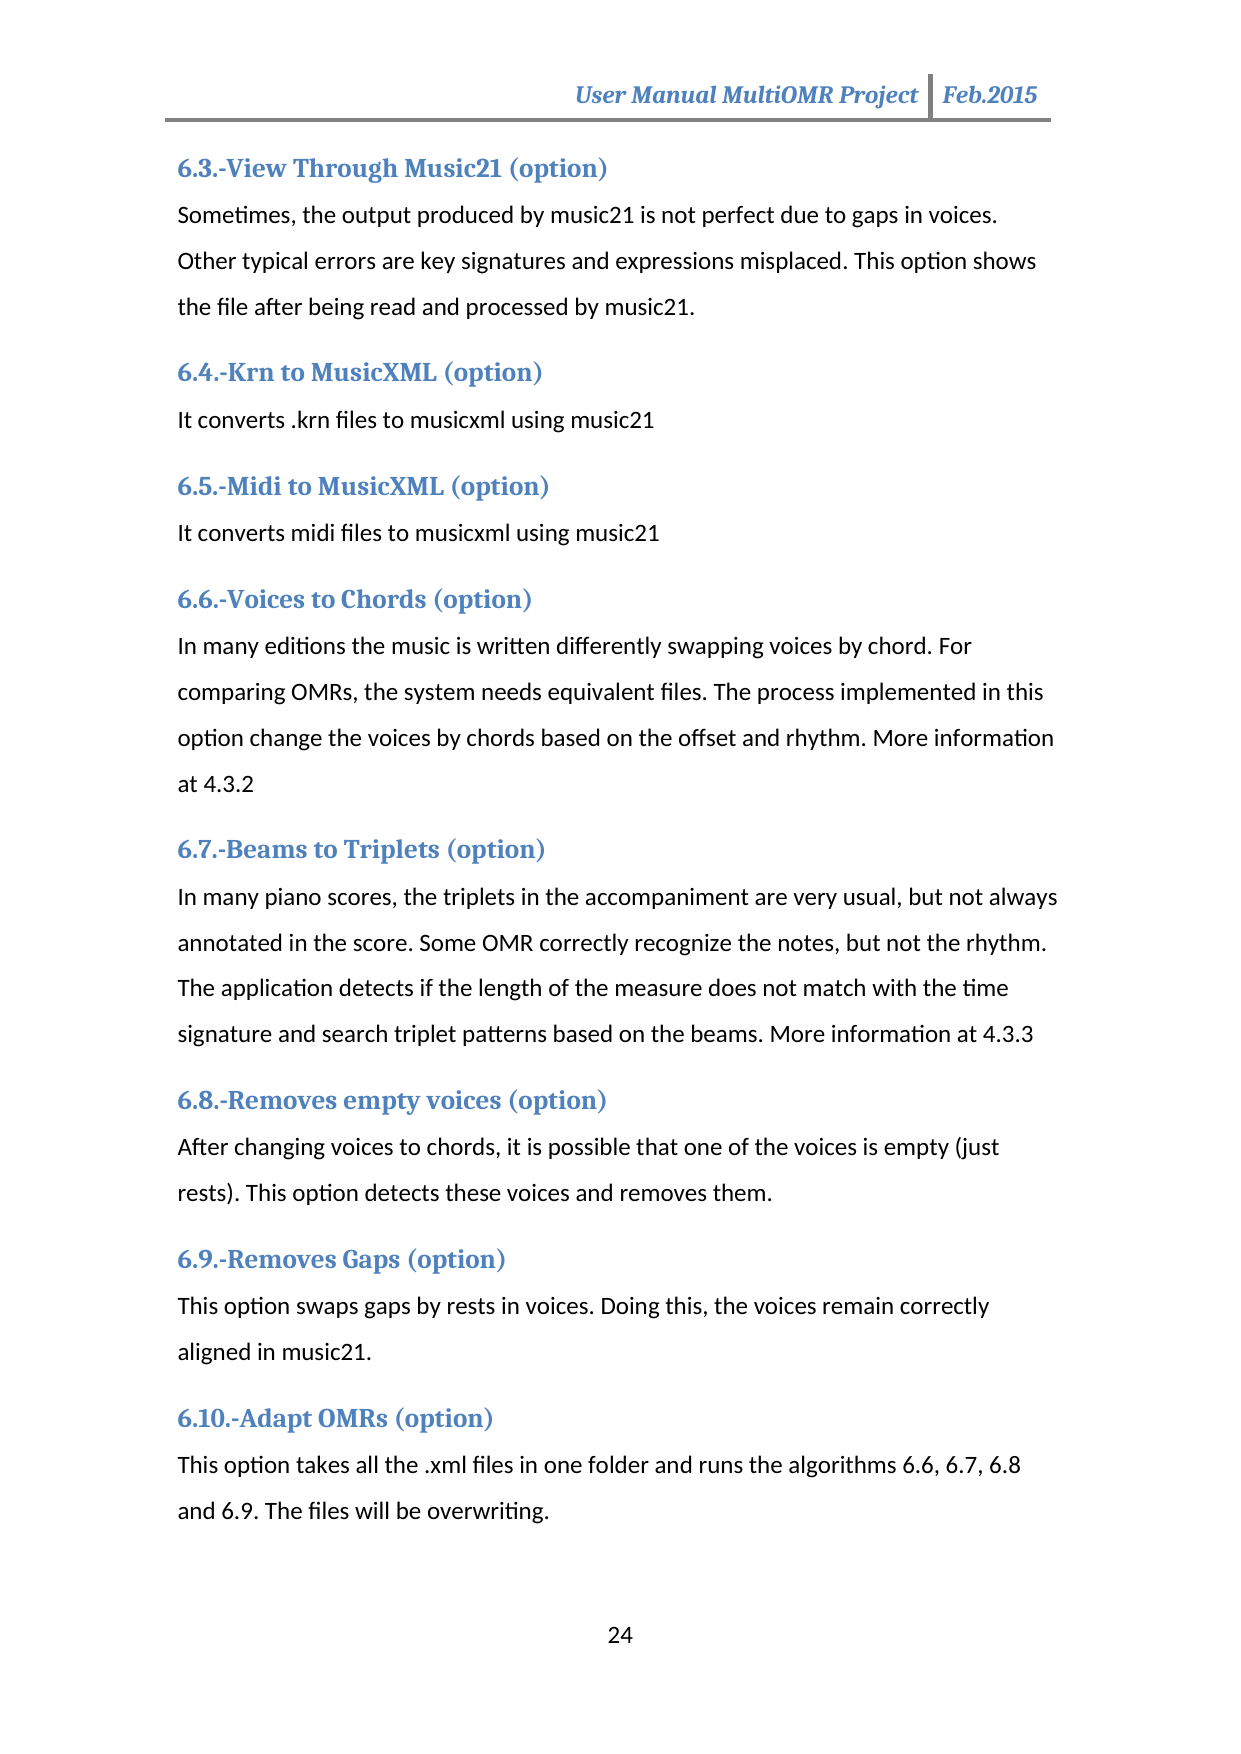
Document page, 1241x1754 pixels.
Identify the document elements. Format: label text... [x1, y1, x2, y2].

subtitle 6.3.-View Through Music21 (option) [177, 153, 1063, 184]
text This option swaps gaps by rests in voices. Doing this, the voices remain correctly aligned in music21. [177, 1290, 1063, 1367]
text It converts .krn files to musicxml using music21 [177, 404, 1063, 434]
subtitle 6.9.-Removes Gaps (option) [177, 1244, 1063, 1275]
text It converts midi files to musicxml using music21 [177, 517, 1063, 548]
subtitle 6.6.-Voices to Chords (option) [177, 584, 1063, 615]
text In many piano scores, the triplets in the accompaniment are very usual, but not always annotated in the score. Some OMR correctly recognize the notes, but not the rhythm. The application detects if the length of the measure does not match with the time signature and search triplet patterns based on the beams. More information at 4.3.3 [177, 881, 1063, 1049]
subtitle 6.4.-Krn to MusicXML (option) [177, 357, 1063, 388]
subtitle 6.8.-Removes empty voices (option) [177, 1085, 1063, 1116]
subtitle 6.5.-Midi to MusicXML (option) [177, 471, 1063, 502]
text In many editions the music is written differently swapping voices by chord. For comparing OMRs, the system needs equivalent files. The process implemented in this option change the voices by chords based on the offset and rhythm. More information at 4.3.2 [177, 631, 1063, 798]
text After changing voices to chords, it is possible that one of the voices is empty (just rests). This option detects these voices and removes them. [177, 1131, 1063, 1208]
subtitle 6.7.-Beams to Triplets (option) [177, 834, 1063, 865]
text This option takes all the .xml files in one folder and runs the algorithms 6.6, 6.7, 6.8 and 6.9. The files will be overwriting. [177, 1449, 1063, 1526]
text Sometimes, the output produced by music21 is not perfect due to gaps in voices. Other typical errors are key signatures and expressions misplaced. This option shows the file after being read and processed by music21. [177, 199, 1063, 321]
subtitle 6.10.-Adapt OMRs (option) [177, 1403, 1063, 1434]
